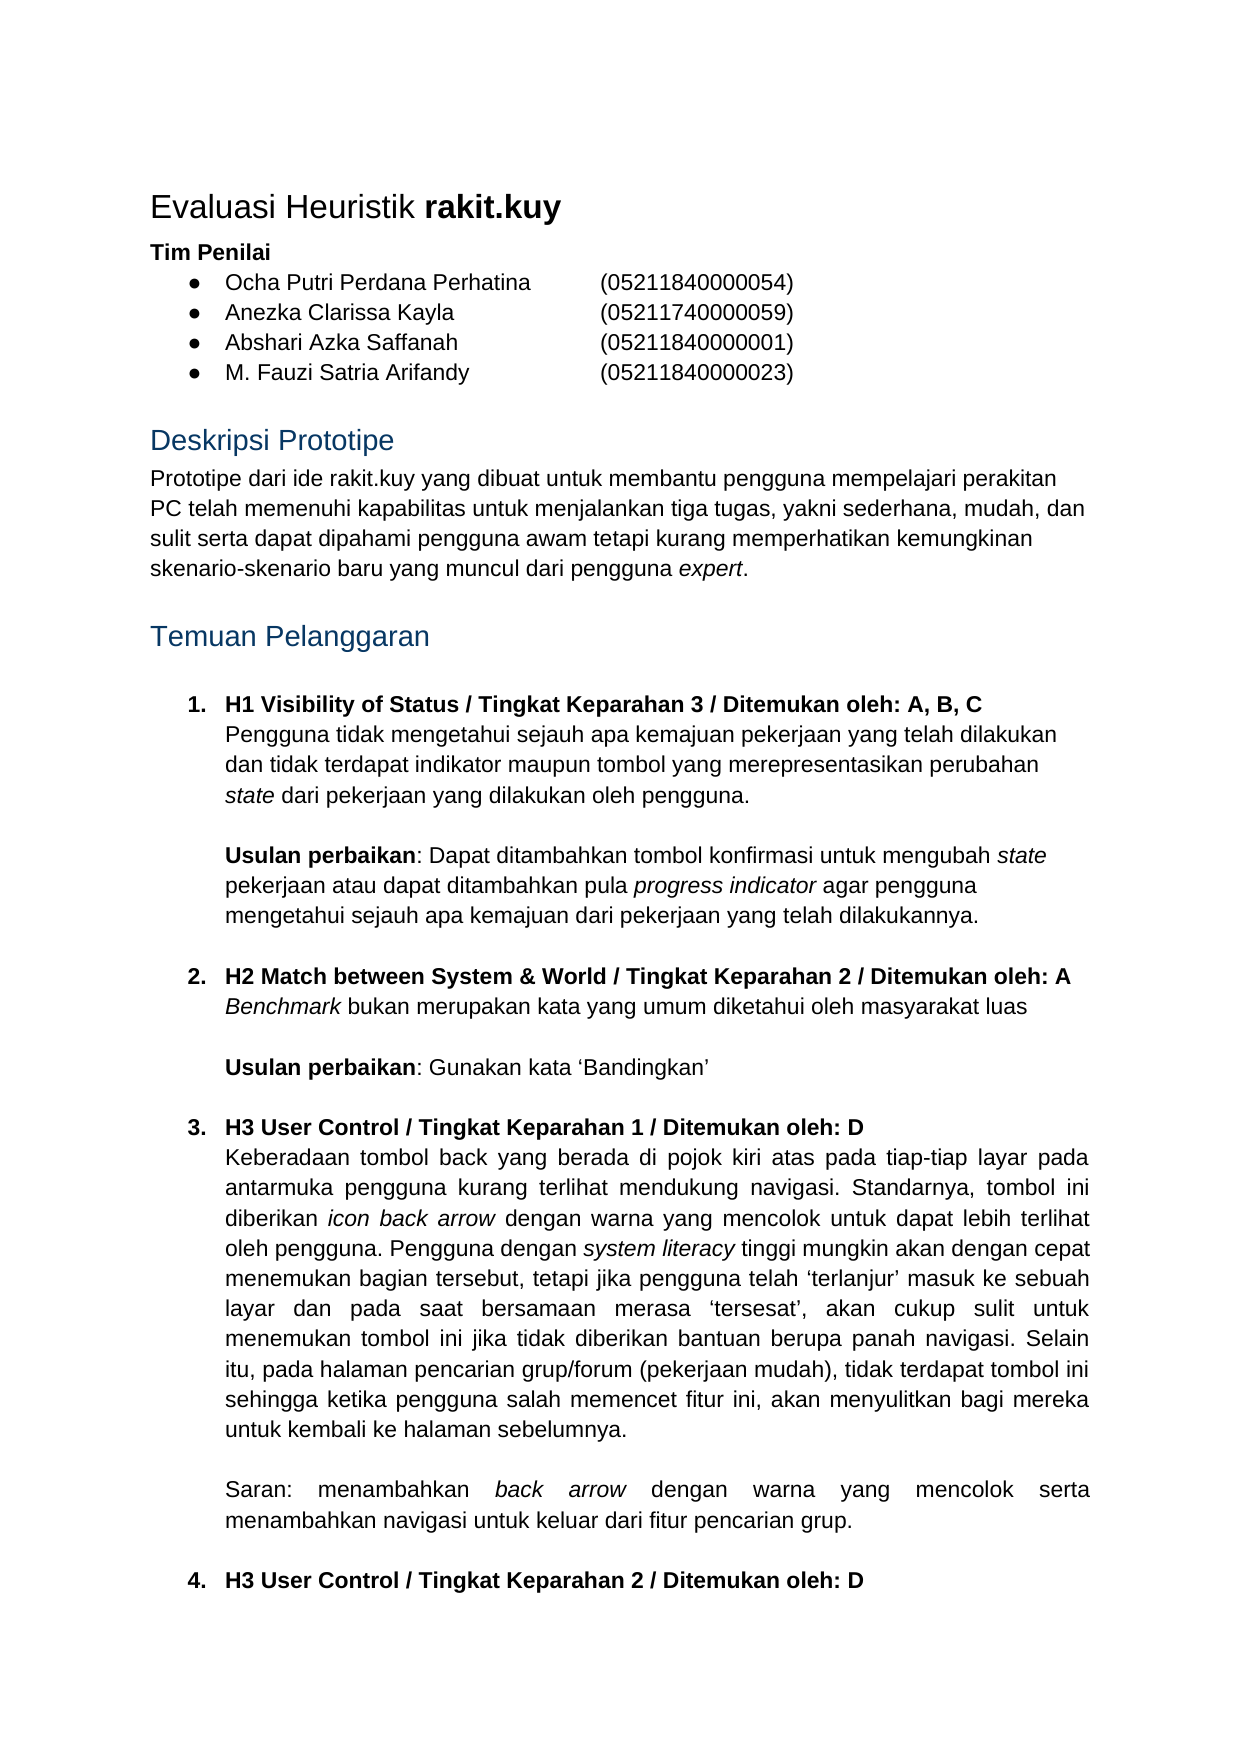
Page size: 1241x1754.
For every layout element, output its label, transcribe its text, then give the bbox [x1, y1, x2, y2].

text Usulan perbaikan: Dapat ditambahkan tombol konfirmasi untuk mengubah state pekerjaan atau dapat ditambahkan pula progress indicator agar pengguna mengetahui sejauh apa kemajuan dari pekerjaan yang telah dilakukannya. [225, 842, 1090, 929]
text Pengguna tidak mengetahui sejauh apa kemajuan pekerjaan yang telah dilakukan dan tidak terdapat indikator maupun tombol yang merepresentasikan perubahan state dari pekerjaan yang dilakukan oleh pengguna. [225, 721, 1090, 808]
text Prototipe dari ide rakit.kuy yang dibuat untuk membantu pengguna mempelajari perakitan PC telah memenuhi kapabilitas untuk menjalankan tiga tugas, yakni sederhana, mudah, dan sulit serta dapat dipahami pengguna awam tetapi kurang memperhatikan kemungkinan skenario-skenario baru yang muncul dari pengguna expert. [150, 465, 1090, 582]
list H3 User Control / Tingkat Keparahan 2 / Ditemukan oleh: D [187, 1567, 1090, 1593]
text Benchmark bukan merupakan kata yang umum diketahui oleh masyarakat luas [225, 993, 1090, 1019]
list Anezka Clarissa Kayla (05211740000059) [187, 299, 1090, 325]
subtitle Temuan Pelanggaran [150, 619, 1090, 652]
text Saran: menambahkan back arrow dengan warna yang mencolok serta menambahkan navigasi untuk keluar dari fitur pencarian grup. [225, 1476, 1090, 1533]
list H3 User Control / Tingkat Keparahan 1 / Ditemukan oleh: D [187, 1114, 1090, 1140]
subtitle Evaluasi Heuristik rakit.kuy [150, 187, 1090, 226]
list H1 Visibility of Status / Tingkat Keparahan 3 / Ditemukan oleh: A, B, C [187, 691, 1090, 717]
text Keberadaan tombol back yang berada di pojok kiri atas pada tiap-tiap layar pada antarmuka pengguna kurang terlihat mendukung navigasi. Standarnya, tombol ini diberikan icon back arrow dengan warna yang mencolok untuk dapat lebih terlihat oleh pengguna. Pengguna dengan system literacy tinggi mungkin akan dengan cepat menemukan bagian tersebut, tetapi jika pengguna telah ‘terlanjur’ masuk ke sebuah layar dan pada saat bersamaan merasa ‘tersesat’, akan cukup sulit untuk menemukan tombol ini jika tidak diberikan bantuan berupa panah navigasi. Selain itu, pada halaman pencarian grup/forum (pekerjaan mudah), tidak terdapat tombol ini sehingga ketika pengguna salah memencet fitur ini, akan menyulitkan bagi mereka untuk kembali ke halaman sebelumnya. [225, 1144, 1090, 1442]
text Usulan perbaikan: Gunakan kata ‘Bandingkan’ [150, 1053, 1090, 1080]
subtitle Deskripsi Prototipe [150, 423, 1090, 456]
list Ocha Putri Perdana Perhatina (05211840000054) [187, 269, 1090, 295]
list Abshari Azka Saffanah (05211840000001) [187, 329, 1090, 355]
list H2 Match between System & World / Tingkat Keparahan 2 / Ditemukan oleh: A [187, 963, 1090, 989]
list M. Fauzi Satria Arifandy (05211840000023) [187, 359, 1090, 386]
text Tim Penilai [150, 238, 1090, 265]
